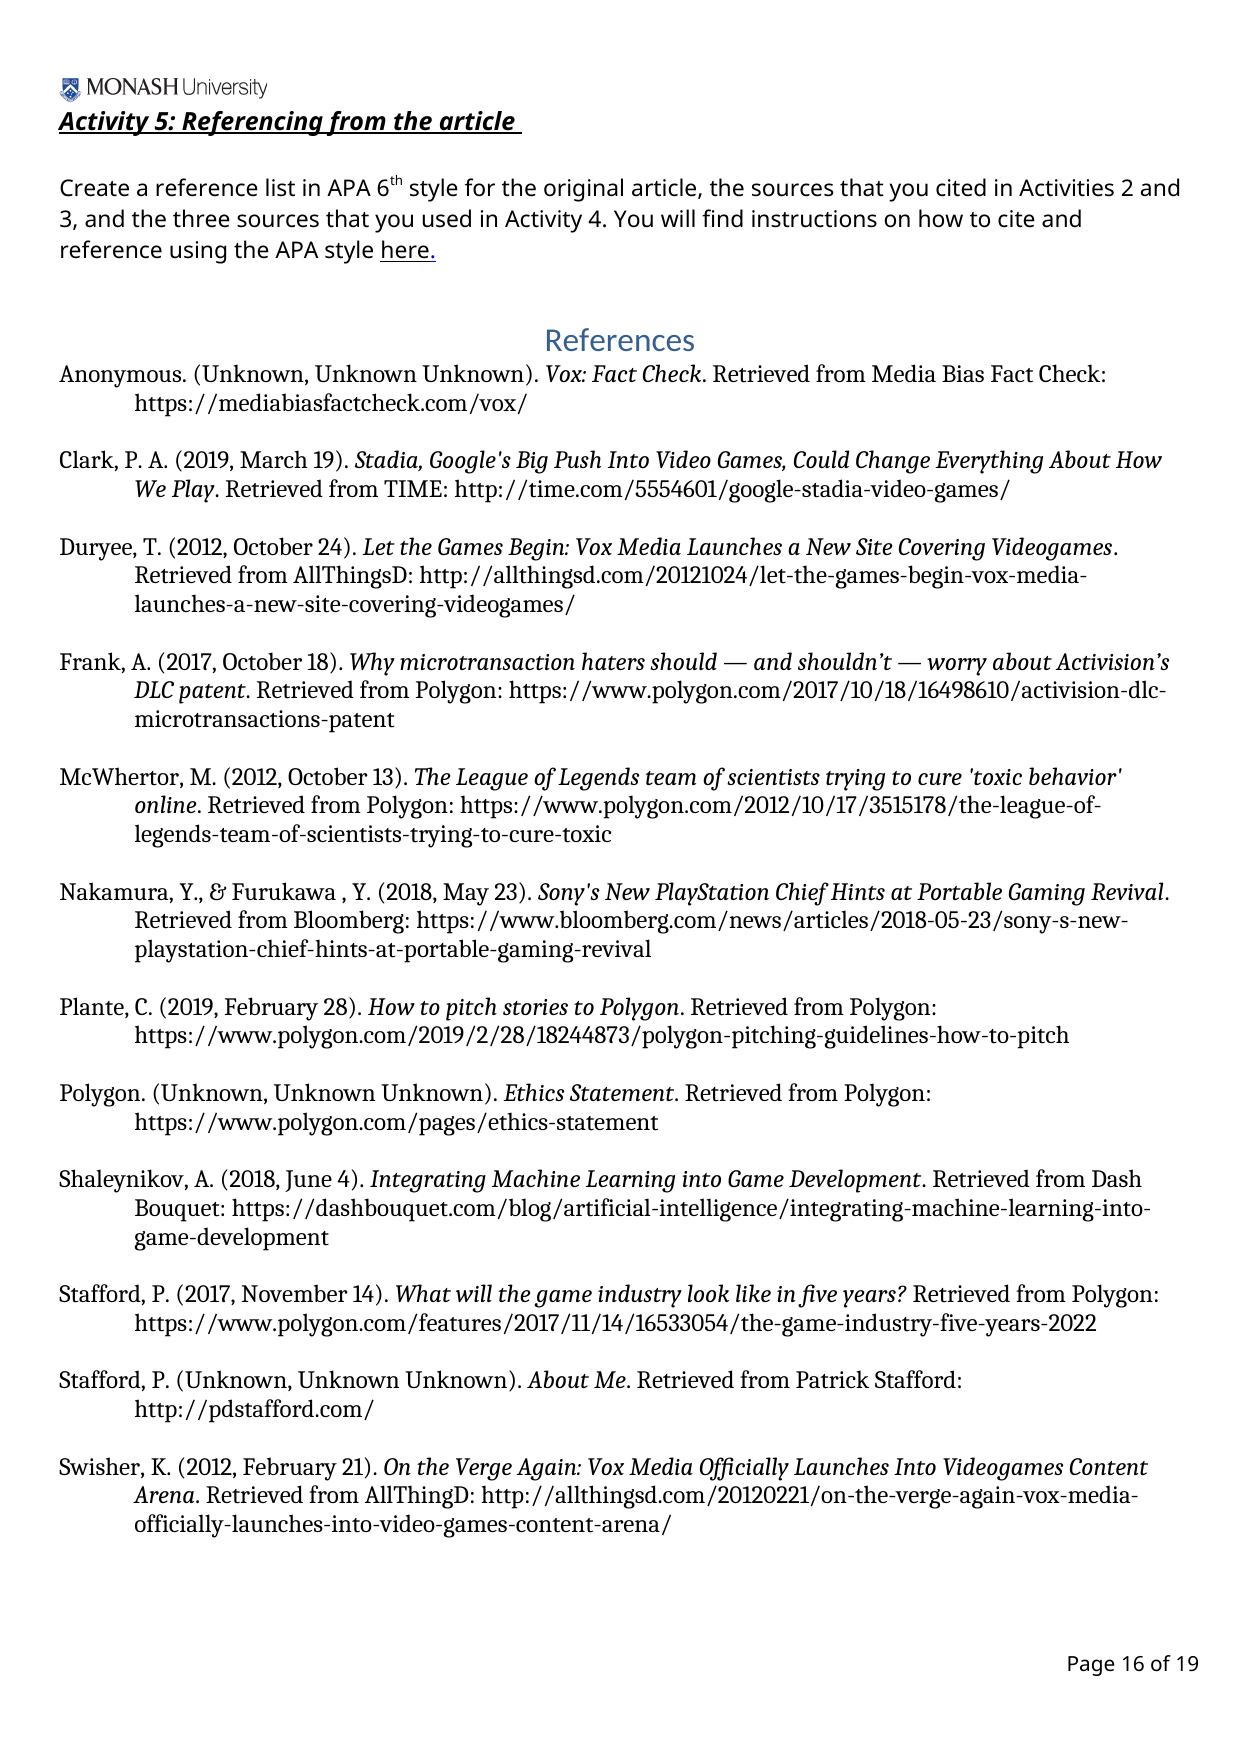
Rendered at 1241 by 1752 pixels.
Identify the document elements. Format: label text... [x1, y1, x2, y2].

text Create a reference list in APA 6th style for the original article, the sources that you cited in Activities 2 and 3, and the three sources that you used in Activity 4. You will find instructions on how to cite and reference using the APA style here. [59, 172, 1181, 265]
text Activity 5: Referencing from the article [59, 103, 1181, 138]
picture [59, 73, 268, 104]
